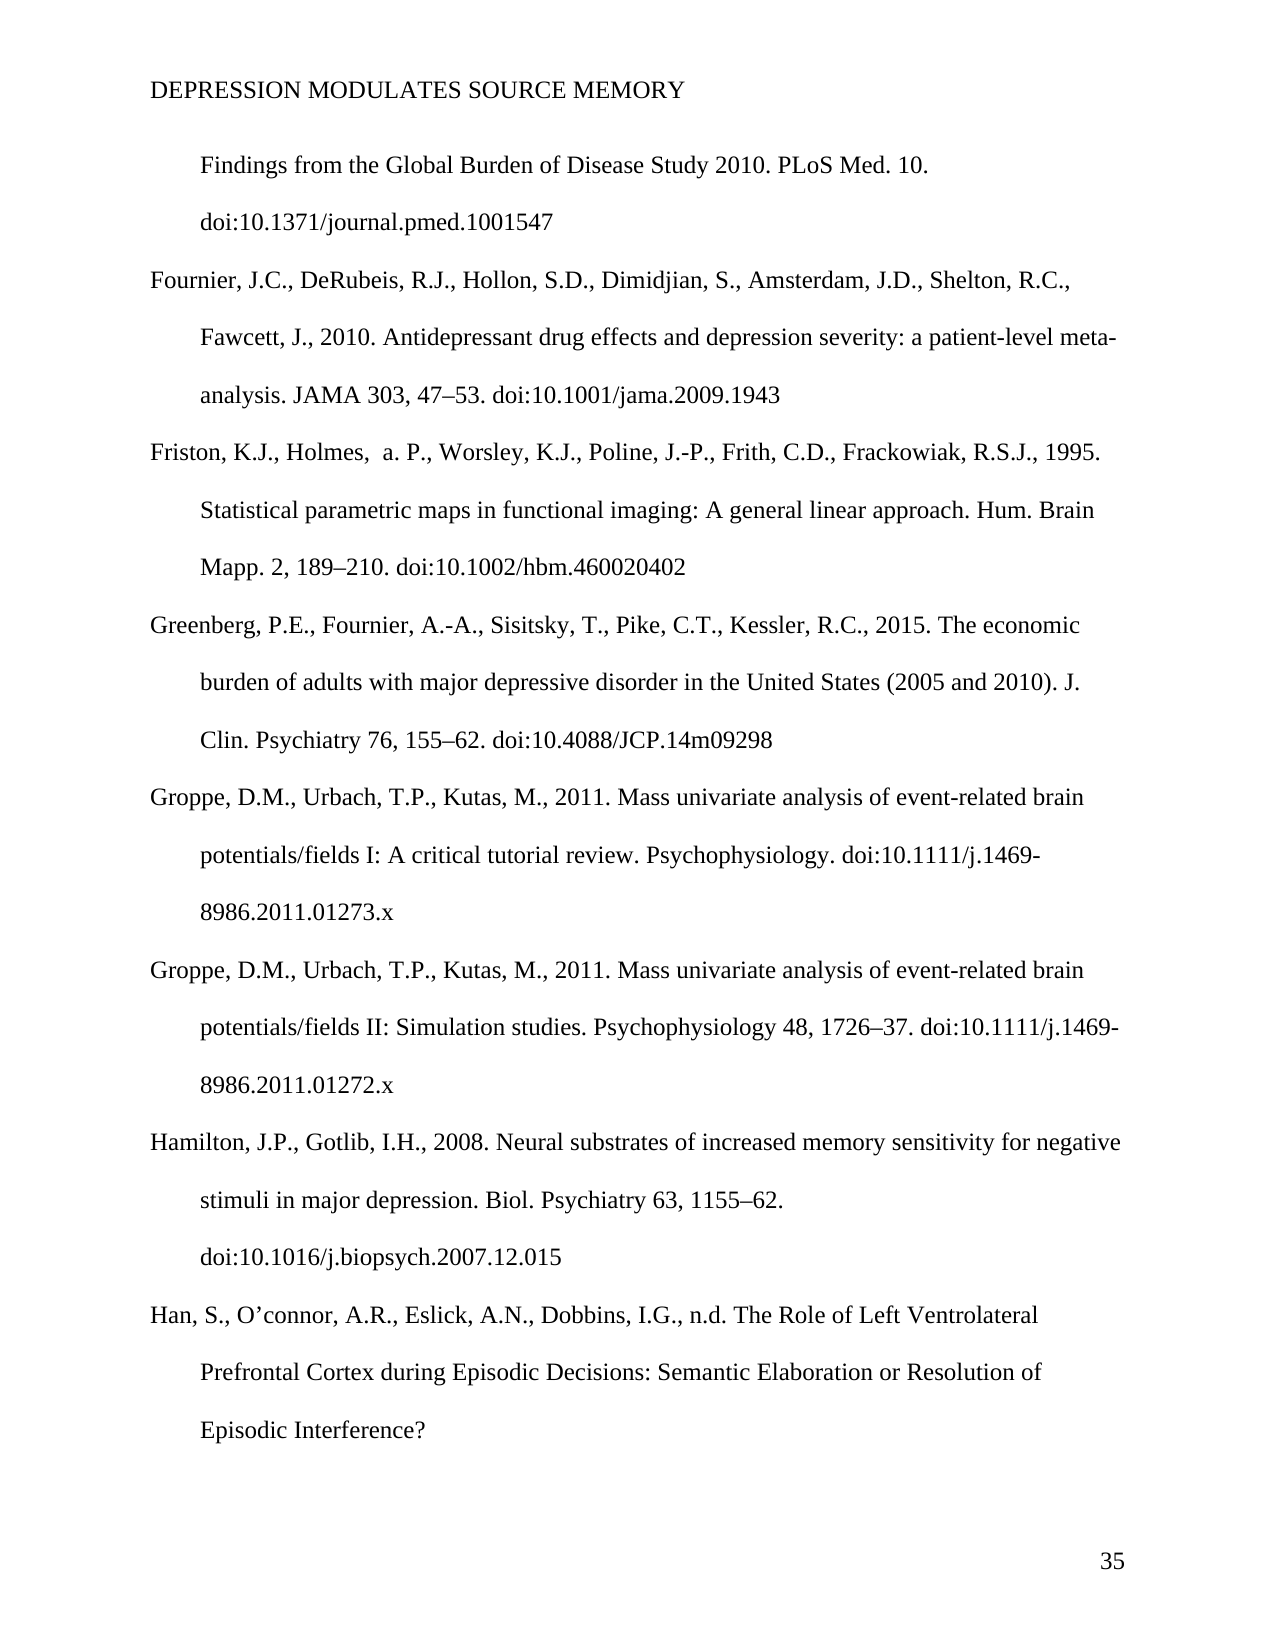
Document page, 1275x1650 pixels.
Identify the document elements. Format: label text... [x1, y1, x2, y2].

text Han, S., Oʼconnor, A.R., Eslick, A.N., Dobbins, I.G., n.d. The Role of Left Ventrolateral Prefrontal Cortex during Episodic Decisions: Semantic Elaboration or Resolution of Episodic Interference? [150, 1300, 1125, 1444]
text Groppe, D.M., Urbach, T.P., Kutas, M., 2011. Mass univariate analysis of event-related brain potentials/fields II: Simulation studies. Psychophysiology 48, 1726–37. doi:10.1111/j.1469-8986.2011.01272.x [150, 955, 1125, 1099]
text Friston, K.J., Holmes, a. P., Worsley, K.J., Poline, J.-P., Frith, C.D., Frackowiak, R.S.J., 1995. Statistical parametric maps in functional imaging: A general linear approach. Hum. Brain Mapp. 2, 189–210. doi:10.1002/hbm.460020402 [150, 437, 1125, 581]
text Fournier, J.C., DeRubeis, R.J., Hollon, S.D., Dimidjian, S., Amsterdam, J.D., Shelton, R.C., Fawcett, J., 2010. Antidepressant drug effects and depression severity: a patient-level meta-analysis. JAMA 303, 47–53. doi:10.1001/jama.2009.1943 [150, 265, 1125, 409]
text Hamilton, J.P., Gotlib, I.H., 2008. Neural substrates of increased memory sensitivity for negative stimuli in major depression. Biol. Psychiatry 63, 1155–62. doi:10.1016/j.biopsych.2007.12.015 [150, 1127, 1125, 1271]
text Greenberg, P.E., Fournier, A.-A., Sisitsky, T., Pike, C.T., Kessler, R.C., 2015. The economic burden of adults with major depressive disorder in the United States (2005 and 2010). J. Clin. Psychiatry 76, 155–62. doi:10.4088/JCP.14m09298 [150, 610, 1125, 754]
text Groppe, D.M., Urbach, T.P., Kutas, M., 2011. Mass univariate analysis of event-related brain potentials/fields I: A critical tutorial review. Psychophysiology. doi:10.1111/j.1469-8986.2011.01273.x [150, 782, 1125, 926]
